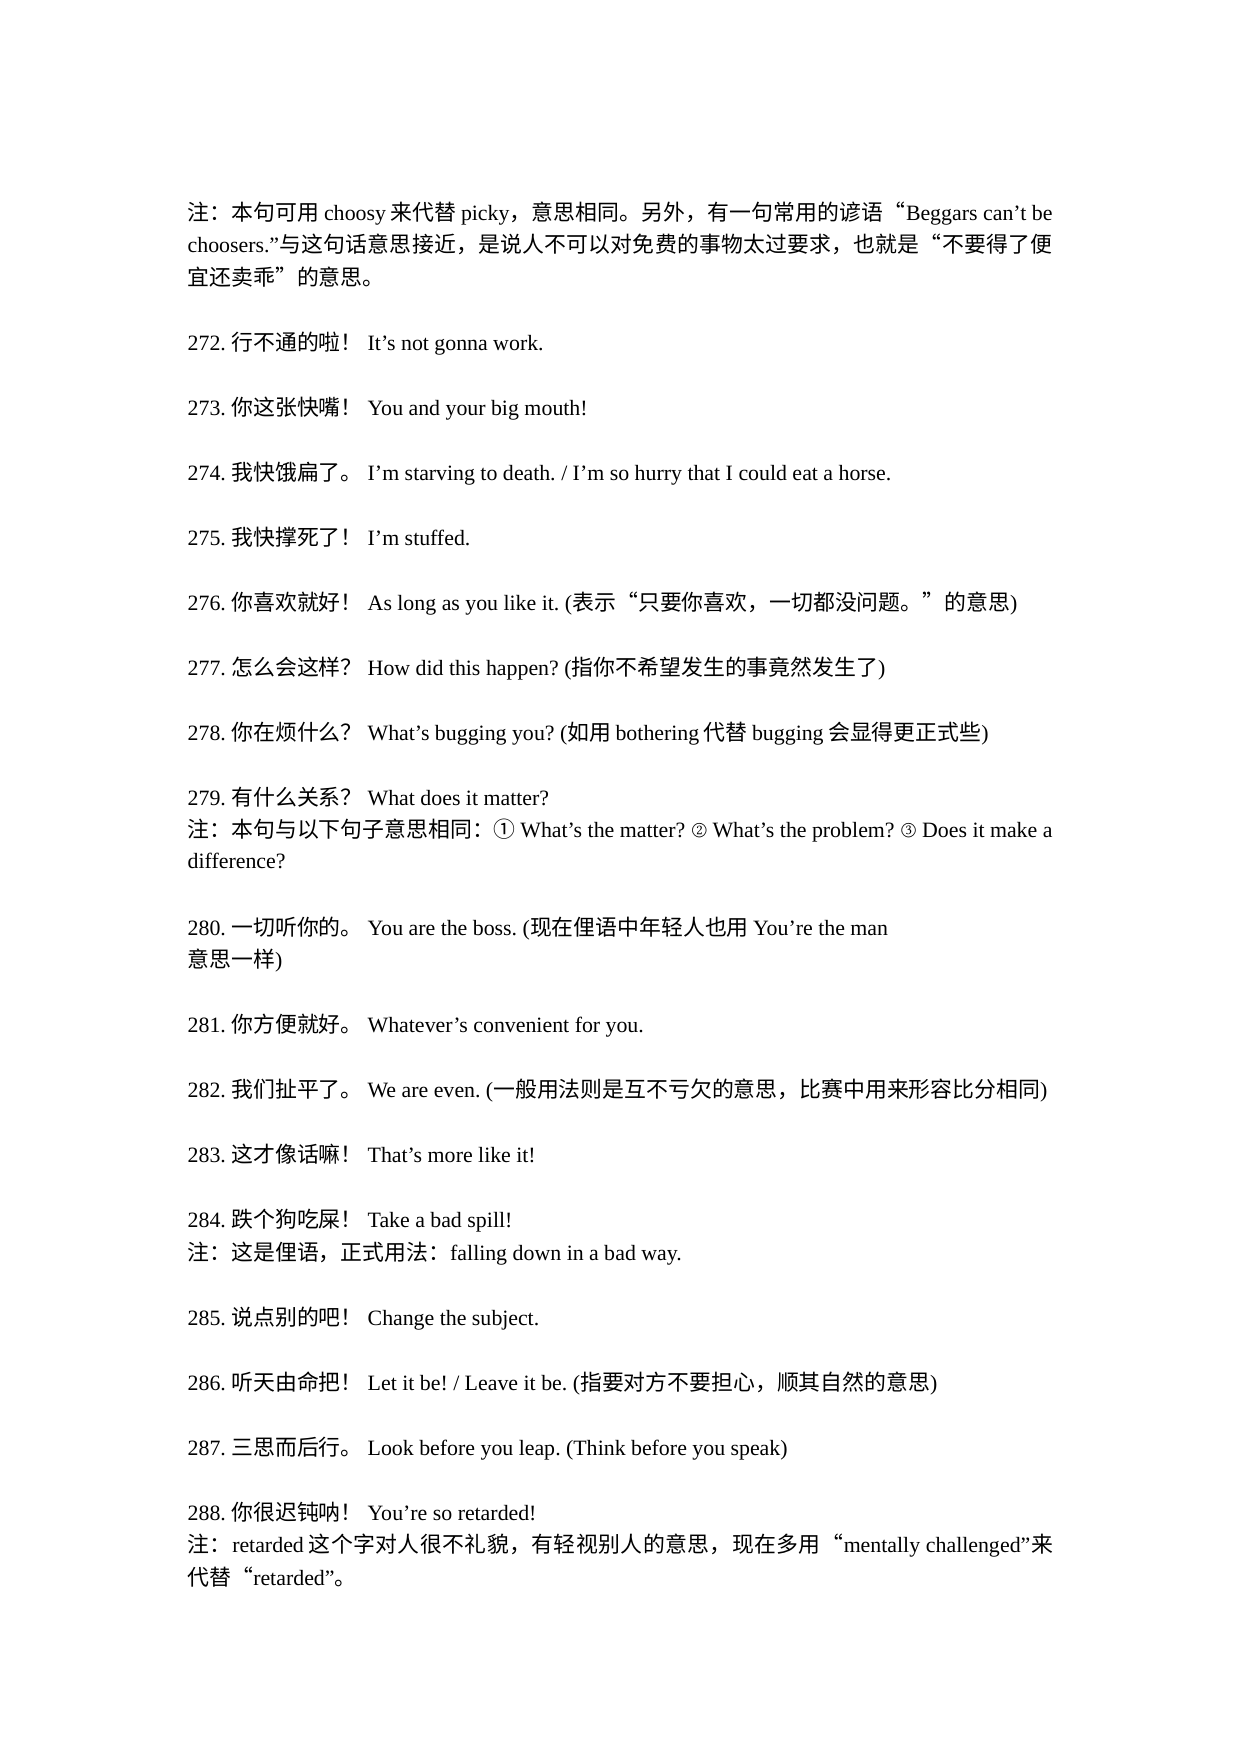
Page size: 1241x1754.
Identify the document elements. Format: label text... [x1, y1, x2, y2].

text 288. 你很迟钝呐！ You’re so retarded! [187, 1494, 1053, 1527]
text 281. 你方便就好。 Whatever’s convenient for you. [187, 1007, 1053, 1039]
text 282. 我们扯平了。 We are even. (一般用法则是互不亏欠的意思，比赛中用来形容比分相同) [187, 1072, 1053, 1104]
text 283. 这才像话嘛！ That’s more like it! [187, 1137, 1053, 1169]
text 284. 跌个狗吃屎！ Take a bad spill! [187, 1202, 1053, 1234]
text 287. 三思而后行。 Look before you leap. (Think before you speak) [187, 1429, 1053, 1462]
text 注：本句可用choosy来代替picky，意思相同。另外，有一句常用的谚语“Beggars can’t be choosers.”与这句话意思接近，是说人不可以对免费的事物太过要求，也就是“不要得了便宜还卖乖”的意思。 [187, 194, 1053, 292]
text 278. 你在烦什么？ What’s bugging you? (如用bothering代替bugging会显得更正式些) [187, 714, 1053, 747]
text 279. 有什么关系？ What does it matter? [187, 779, 1053, 812]
text 286. 听天由命把！ Let it be! / Leave it be. (指要对方不要担心，顺其自然的意思) [187, 1364, 1053, 1397]
text 274. 我快饿扁了。 I’m starving to death. / I’m so hurry that I could eat a horse. [187, 454, 1053, 487]
text 意思一样) [187, 942, 1053, 974]
text 注：retarded这个字对人很不礼貌，有轻视别人的意思，现在多用“mentally challenged”来代替“retarded”。 [187, 1527, 1053, 1592]
text 276. 你喜欢就好！ As long as you like it. (表示“只要你喜欢，一切都没问题。”的意思) [187, 584, 1053, 617]
text 280. 一切听你的。 You are the boss. (现在俚语中年轻人也用You’re the man [187, 909, 1053, 942]
text 注：本句与以下句子意思相同：①What’s the matter? ② What’s the problem? ③ Does it make a difference? [187, 812, 1053, 877]
text 272. 行不通的啦！ It’s not gonna work. [187, 324, 1053, 357]
text 273. 你这张快嘴！ You and your big mouth! [187, 389, 1053, 422]
text 注：这是俚语，正式用法：falling down in a bad way. [187, 1234, 1053, 1267]
text 277. 怎么会这样？ How did this happen? (指你不希望发生的事竟然发生了) [187, 649, 1053, 682]
text 285. 说点别的吧！ Change the subject. [187, 1299, 1053, 1332]
text 275. 我快撑死了！ I’m stuffed. [187, 519, 1053, 552]
